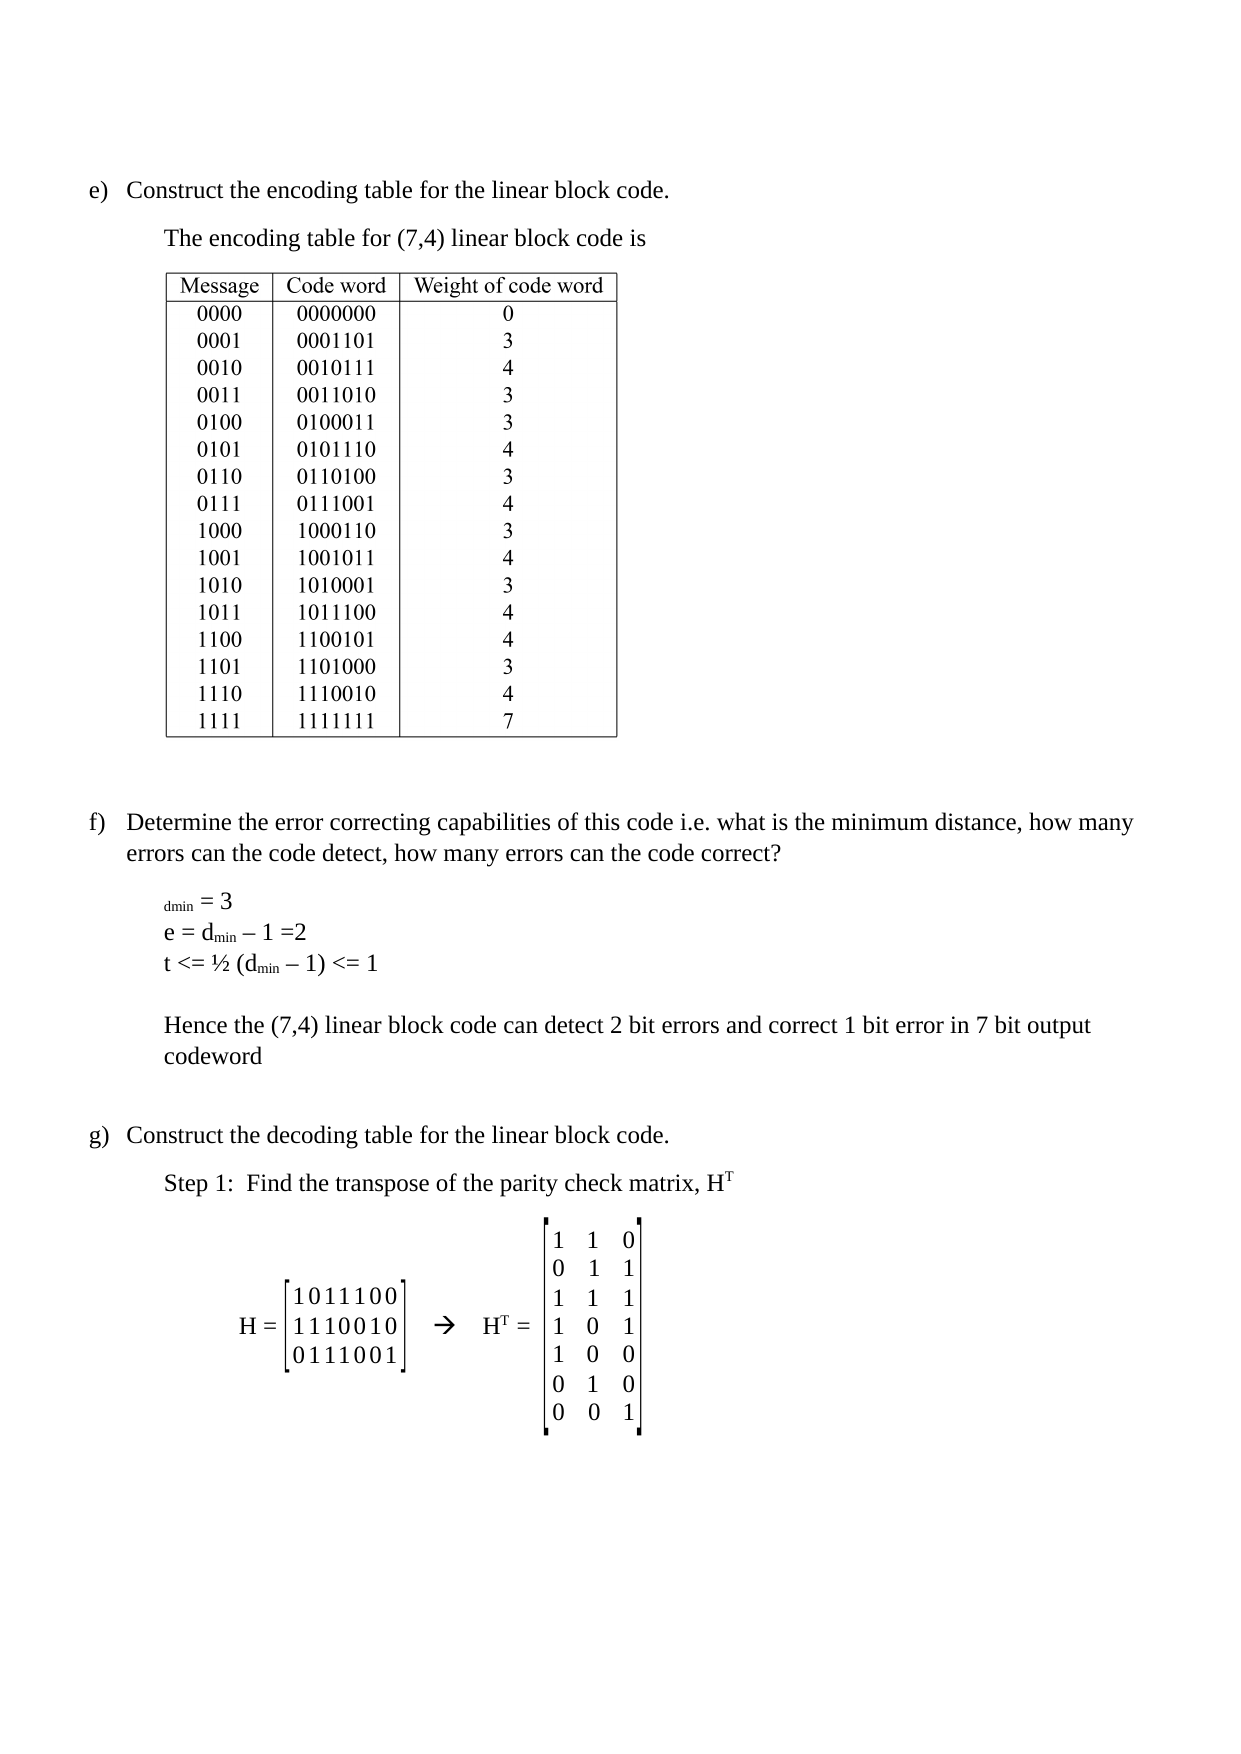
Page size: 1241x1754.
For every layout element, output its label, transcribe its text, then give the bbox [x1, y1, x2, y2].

text t <= ½ (dmin – 1) <= 1 [164, 948, 1152, 977]
text The encoding table for (7,4) linear block code is [126, 223, 1152, 252]
text Step 1: Find the transpose of the parity check matrix, HT [164, 1168, 1152, 1197]
list Construct the encoding table for the linear block code. [89, 176, 1152, 204]
list Determine the error correcting capabilities of this code i.e. what is the minimum distance, how many errors can the code detect, how many errors can the code correct? [89, 807, 1152, 867]
picture [163, 271, 620, 741]
text H = HT = [164, 1216, 1152, 1436]
text e = dmin – 1 =2 [164, 917, 1152, 946]
text dmin = 3 [164, 886, 1152, 915]
text Hence the (7,4) linear block code can detect 2 bit errors and correct 1 bit error in 7 bit output codeword [164, 1010, 1152, 1070]
list Construct the decoding table for the linear block code. [89, 1120, 1152, 1149]
